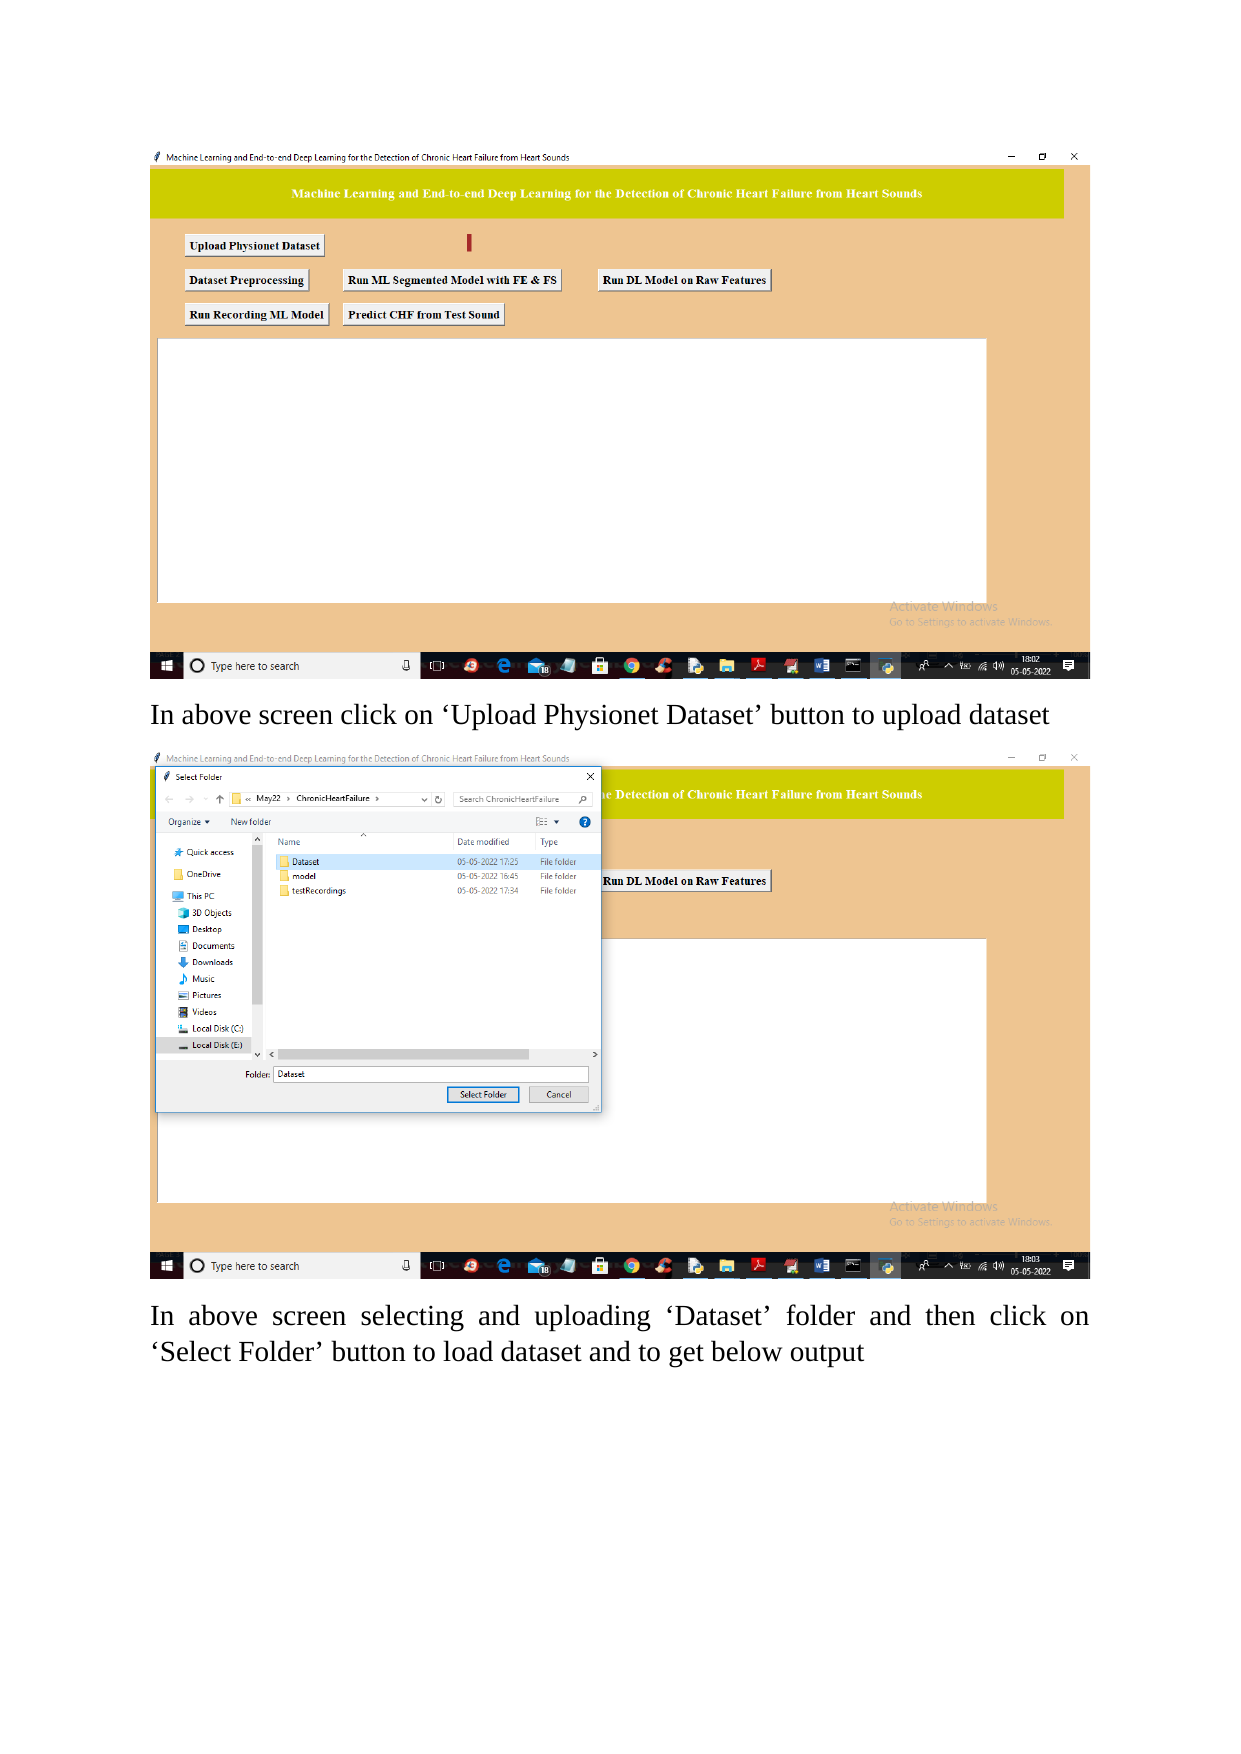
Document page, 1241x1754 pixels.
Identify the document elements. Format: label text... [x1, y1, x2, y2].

picture [150, 750, 1091, 1279]
text In above screen click on ‘Upload Physionet Dataset’ button to upload dataset [150, 697, 1090, 731]
text In above screen selecting and uploading ‘Dataset’ folder and then click on ‘Select Folder’ button to load dataset and to get below output [150, 1298, 1090, 1367]
picture [150, 150, 1091, 679]
